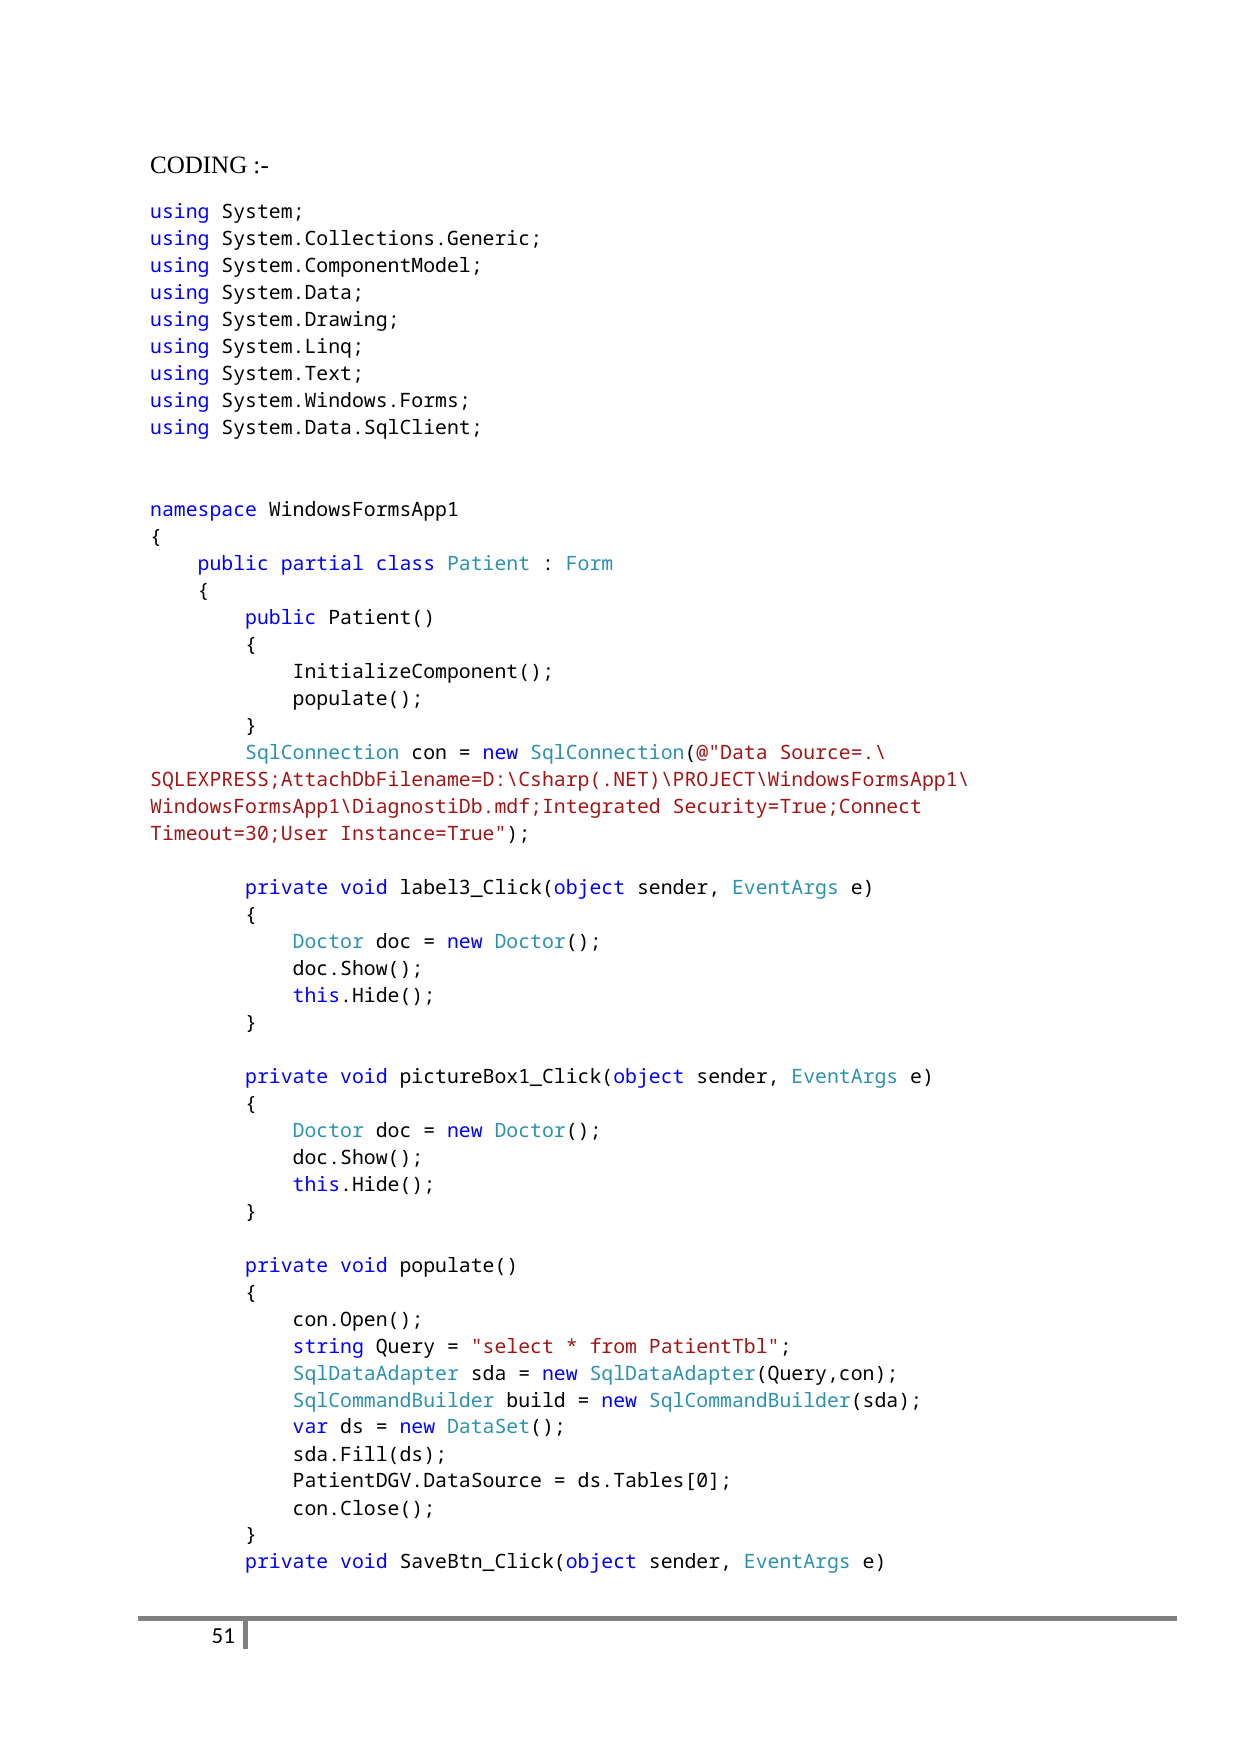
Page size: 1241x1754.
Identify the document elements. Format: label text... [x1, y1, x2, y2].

text populate(); [150, 684, 1090, 711]
text doc.Show(); [150, 1143, 1090, 1170]
text doc.Show(); [150, 954, 1090, 981]
text { [150, 900, 1090, 927]
text string Query = "select * from PatientTbl"; [150, 1332, 1090, 1359]
text } [150, 1521, 1090, 1548]
text } [150, 1008, 1090, 1035]
text } [150, 711, 1090, 738]
text using System.Collections.Generic; [150, 225, 1090, 252]
text this.Hide(); [150, 1170, 1090, 1197]
text Doctor doc = new Doctor(); [150, 1116, 1090, 1143]
text using System.Drawing; [150, 306, 1090, 333]
text con.Open(); [150, 1305, 1090, 1332]
text namespace WindowsFormsApp1 [150, 496, 1090, 522]
text { [150, 1278, 1090, 1305]
text using System.Data; [150, 279, 1090, 306]
text private void SaveBtn_Click(object sender, EventArgs e) [150, 1548, 1090, 1575]
text using System; [150, 198, 1090, 225]
text PatientDGV.DataSource = ds.Tables[0]; [150, 1467, 1090, 1494]
text { [150, 630, 1090, 657]
text using System.Data.SqlClient; [150, 413, 1090, 441]
text { [150, 522, 1090, 549]
text con.Close(); [150, 1494, 1090, 1521]
text CODING :- [150, 150, 1090, 179]
text private void populate() [150, 1251, 1090, 1278]
text using System.Linq; [150, 333, 1090, 359]
text using System.Text; [150, 359, 1090, 387]
text } [150, 1197, 1090, 1224]
text SqlConnection con = new SqlConnection(@"Data Source=.\SQLEXPRESS;AttachDbFilename=D:\Csharp(.NET)\PROJECT\WindowsFormsApp1\WindowsFormsApp1\DiagnostiDb.mdf;Integrated Security=True;Connect Timeout=30;User Instance=True"); [150, 738, 1090, 846]
text public partial class Patient : Form [150, 549, 1090, 576]
text public Patient() [150, 603, 1090, 630]
text Doctor doc = new Doctor(); [150, 927, 1090, 954]
text private void label3_Click(object sender, EventArgs e) [150, 873, 1090, 900]
text using System.Windows.Forms; [150, 387, 1090, 413]
text using System.ComponentModel; [150, 252, 1090, 279]
text { [150, 1089, 1090, 1116]
text SqlCommandBuilder build = new SqlCommandBuilder(sda); [150, 1386, 1090, 1413]
text { [150, 576, 1090, 603]
text SqlDataAdapter sda = new SqlDataAdapter(Query,con); [150, 1359, 1090, 1386]
text InitializeComponent(); [150, 657, 1090, 684]
text sda.Fill(ds); [150, 1440, 1090, 1467]
text this.Hide(); [150, 981, 1090, 1008]
text private void pictureBox1_Click(object sender, EventArgs e) [150, 1062, 1090, 1089]
text var ds = new DataSet(); [150, 1413, 1090, 1440]
